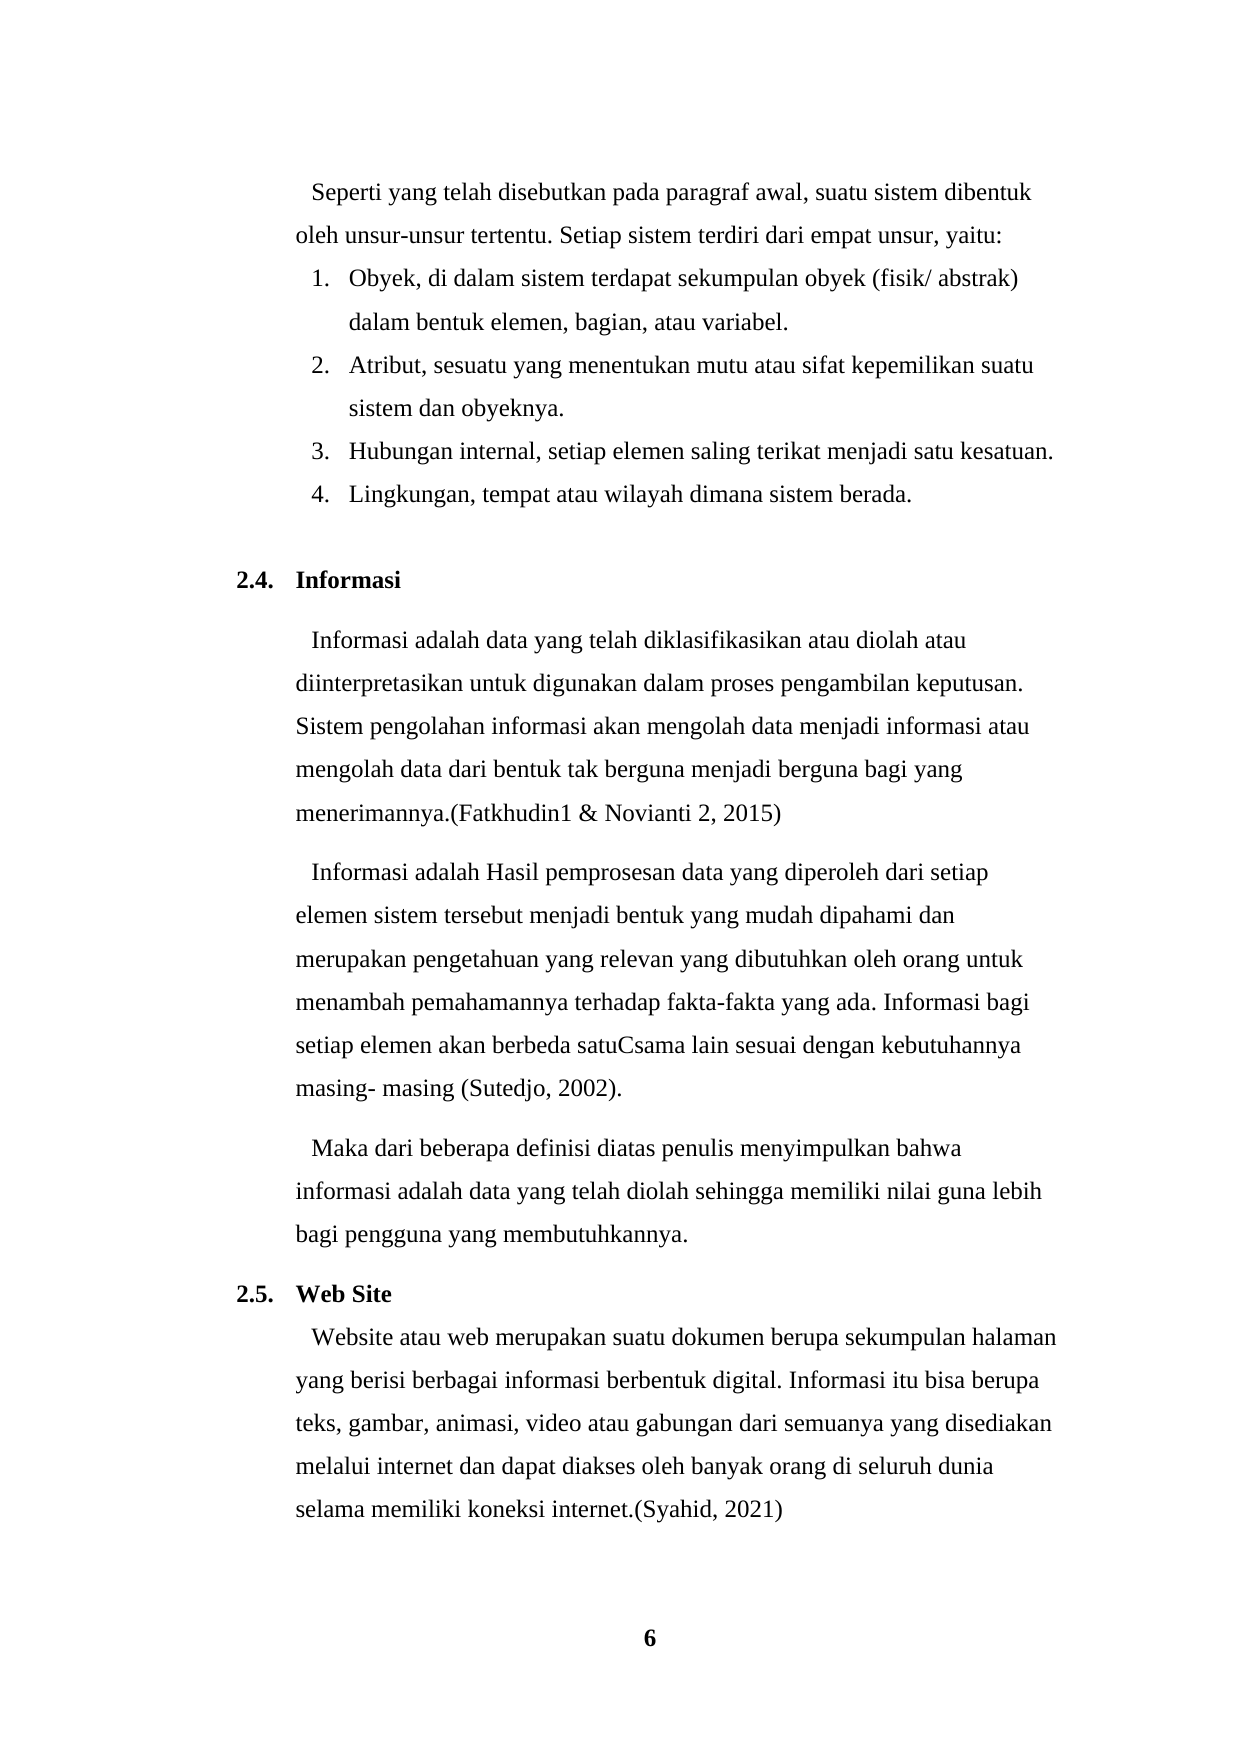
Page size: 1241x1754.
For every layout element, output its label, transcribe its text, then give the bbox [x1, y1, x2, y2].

list Atribut, sesuatu yang menentukan mutu atau sifat kepemilikan suatu sistem dan obyeknya. [311, 350, 1063, 422]
text Maka dari beberapa definisi diatas penulis menyimpulkan bahwa informasi adalah data yang telah diolah sehingga memiliki nilai guna lebih bagi pengguna yang membutuhkannya. [295, 1133, 1063, 1248]
list Seperti yang telah disebutkan pada paragraf awal, suatu sistem dibentuk oleh unsur-unsur tertentu. Setiap sistem terdiri dari empat unsur, yaitu: [295, 177, 1063, 249]
list Hubungan internal, setiap elemen saling terikat menjadi satu kesatuan. [311, 436, 1063, 465]
list Obyek, di dalam sistem terdapat sekumpulan obyek (fisik/ abstrak) dalam bentuk elemen, bagian, atau variabel. [311, 263, 1063, 335]
subtitle Web Site [236, 1279, 1063, 1308]
text Informasi adalah data yang telah diklasifikasikan atau diolah atau diinterpretasikan untuk digunakan dalam proses pengambilan keputusan. Sistem pengolahan informasi akan mengolah data menjadi informasi atau mengolah data dari bentuk tak berguna menjadi berguna bagi yang menerimannya.(Fatkhudin1 & Novianti 2, 2015) [295, 625, 1063, 826]
list Lingkungan, tempat atau wilayah dimana sistem berada. [311, 479, 1063, 508]
text Informasi adalah Hasil pemprosesan data yang diperoleh dari setiap elemen sistem tersebut menjadi bentuk yang mudah dipahami dan merupakan pengetahuan yang relevan yang dibutuhkan oleh orang untuk menambah pemahamannya terhadap fakta-fakta yang ada. Informasi bagi setiap elemen akan berbeda satuCsama lain sesuai dengan kebutuhannya masing- masing (Sutedjo, 2002). [295, 857, 1063, 1102]
list Informasi [236, 565, 1063, 594]
text Website atau web merupakan suatu dokumen berupa sekumpulan halaman yang berisi berbagai informasi berbentuk digital. Informasi itu bisa berupa teks, gambar, animasi, video atau gabungan dari semuanya yang disediakan melalui internet dan dapat diakses oleh banyak orang di seluruh dunia selama memiliki koneksi internet.(Syahid, 2021) [295, 1322, 1063, 1523]
